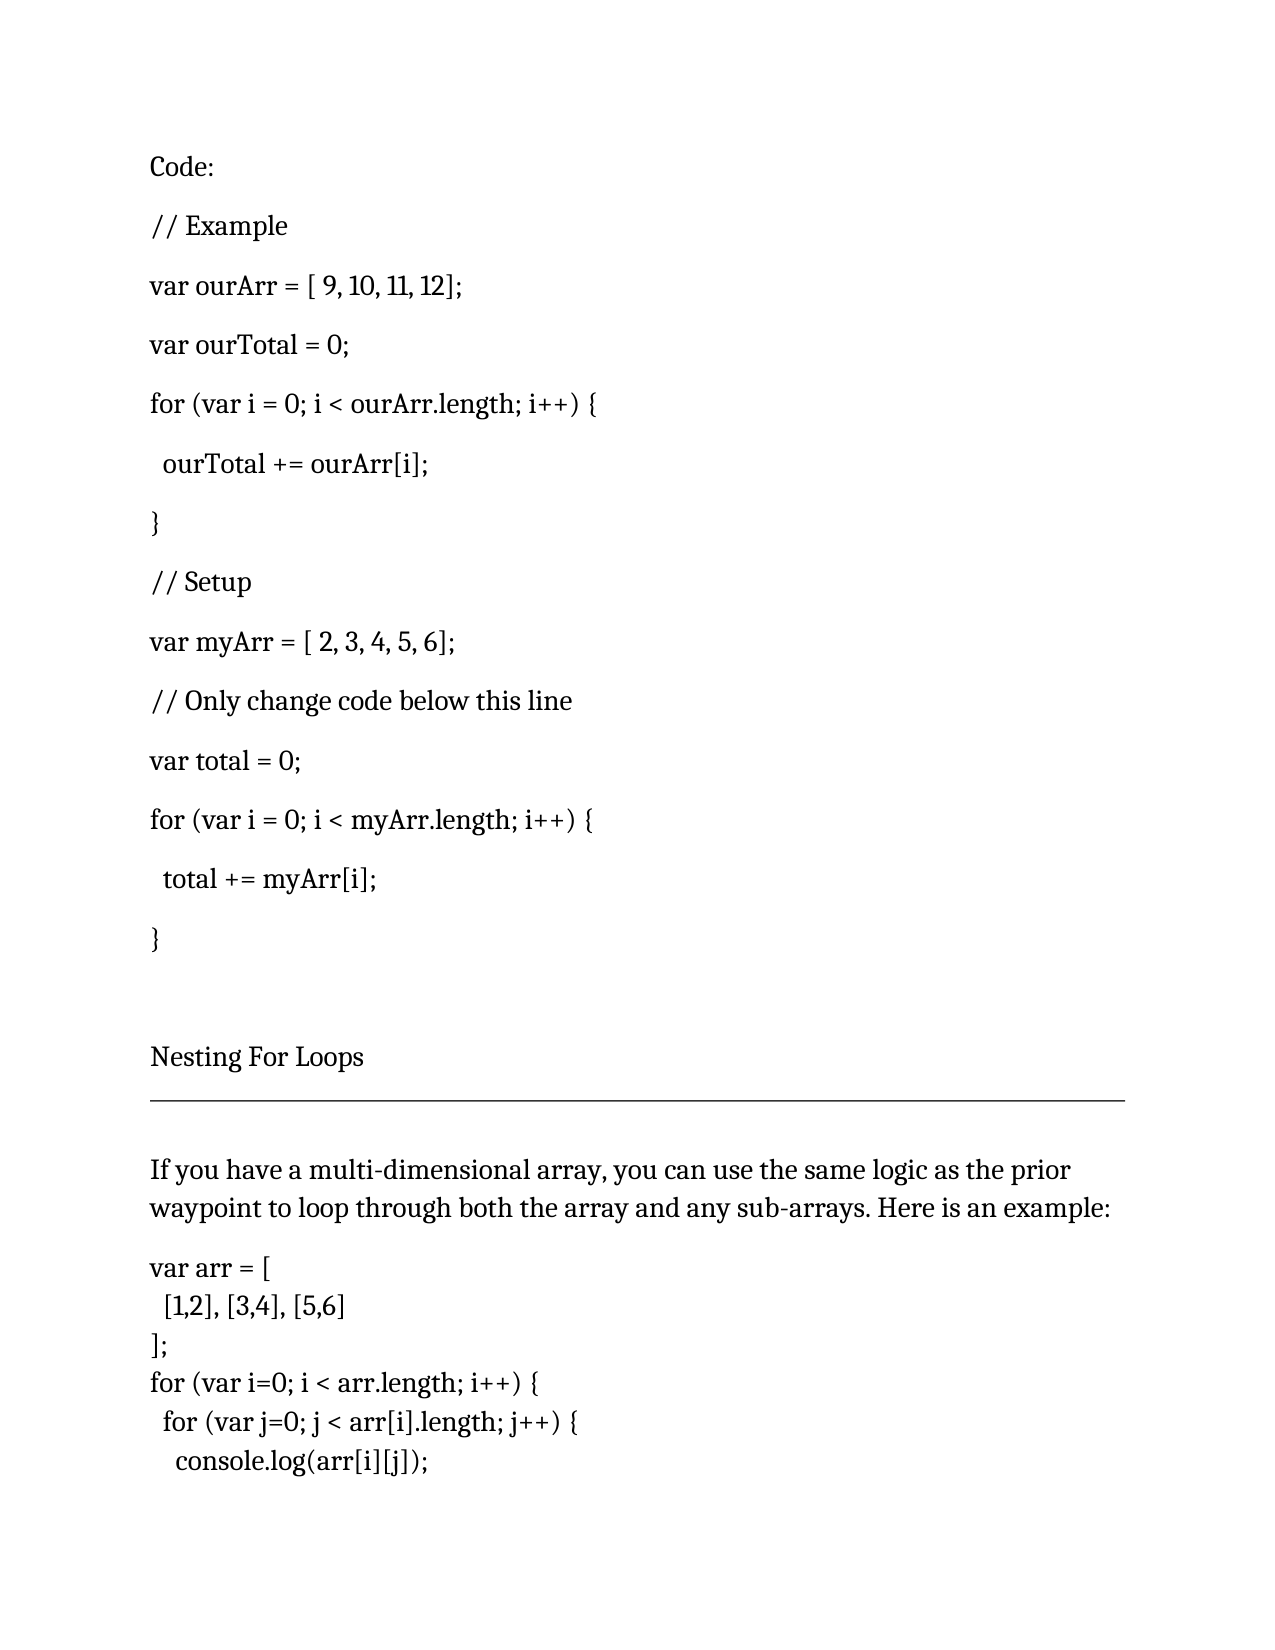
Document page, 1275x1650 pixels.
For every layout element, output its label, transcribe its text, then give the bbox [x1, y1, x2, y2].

text // Only change code below this line [150, 684, 1125, 718]
text var ourArr = [ 9, 10, 11, 12]; [150, 269, 1125, 302]
text var ourTotal = 0; [150, 328, 1125, 362]
text var total = 0; [150, 744, 1125, 777]
text // Example [150, 209, 1125, 243]
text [150, 1251, 1125, 1477]
text } [150, 922, 1125, 955]
text } [150, 506, 1125, 540]
text If you have a multi-dimensional array, you can use the same logic as the prior waypoint to loop through both the array and any sub-arrays. Here is an example: [150, 1153, 1125, 1225]
text for (var i = 0; i < ourArr.length; i++) { [150, 387, 1125, 421]
text // Setup [150, 566, 1125, 599]
text Code: [150, 150, 1125, 183]
text var myArr = [ 2, 3, 4, 5, 6]; [150, 625, 1125, 658]
text Nesting For Loops [150, 1041, 1125, 1074]
text ourTotal += ourArr[i]; [150, 447, 1125, 480]
text total += myArr[i]; [150, 862, 1125, 896]
text for (var i = 0; i < myArr.length; i++) { [150, 803, 1125, 837]
